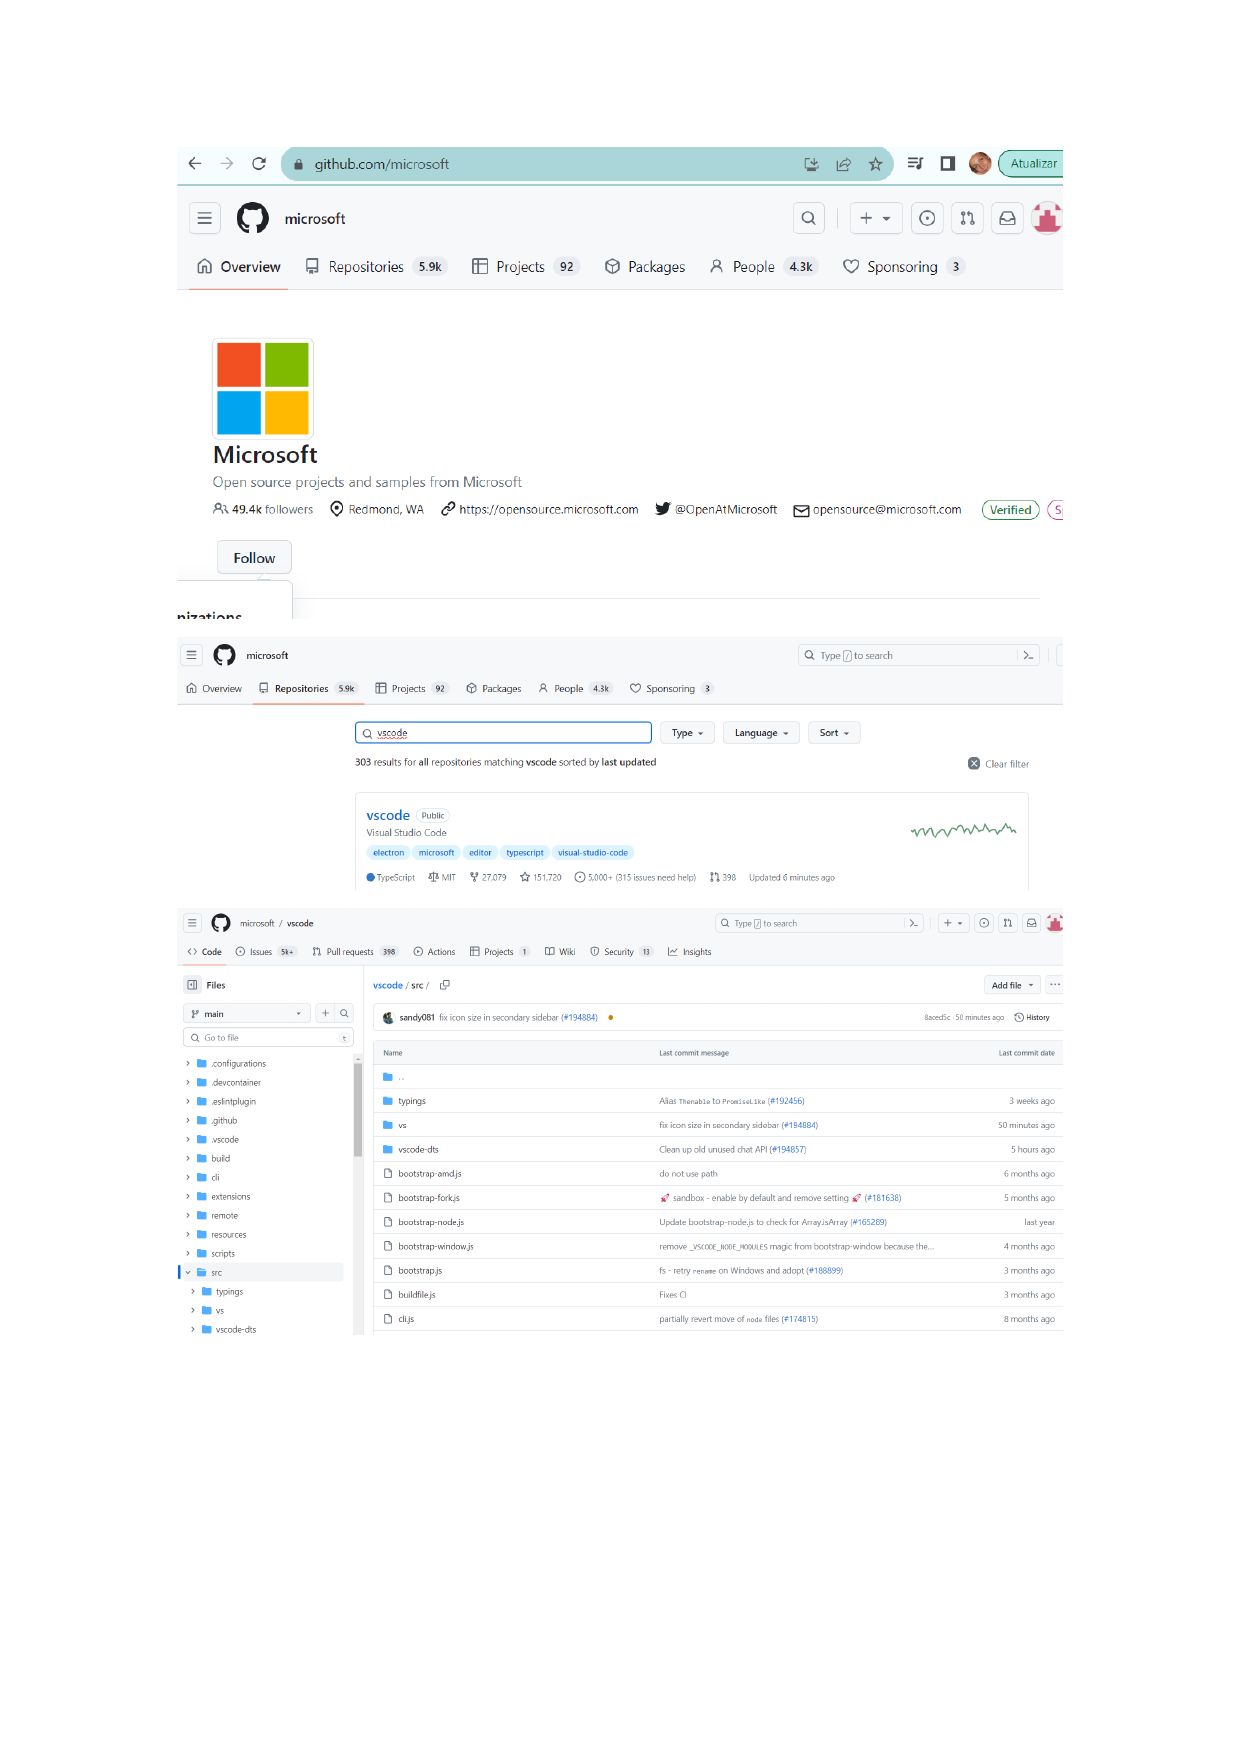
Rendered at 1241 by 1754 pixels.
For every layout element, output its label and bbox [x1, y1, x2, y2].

picture [177, 637, 1063, 890]
picture [177, 147, 1063, 619]
picture [177, 908, 1063, 1335]
